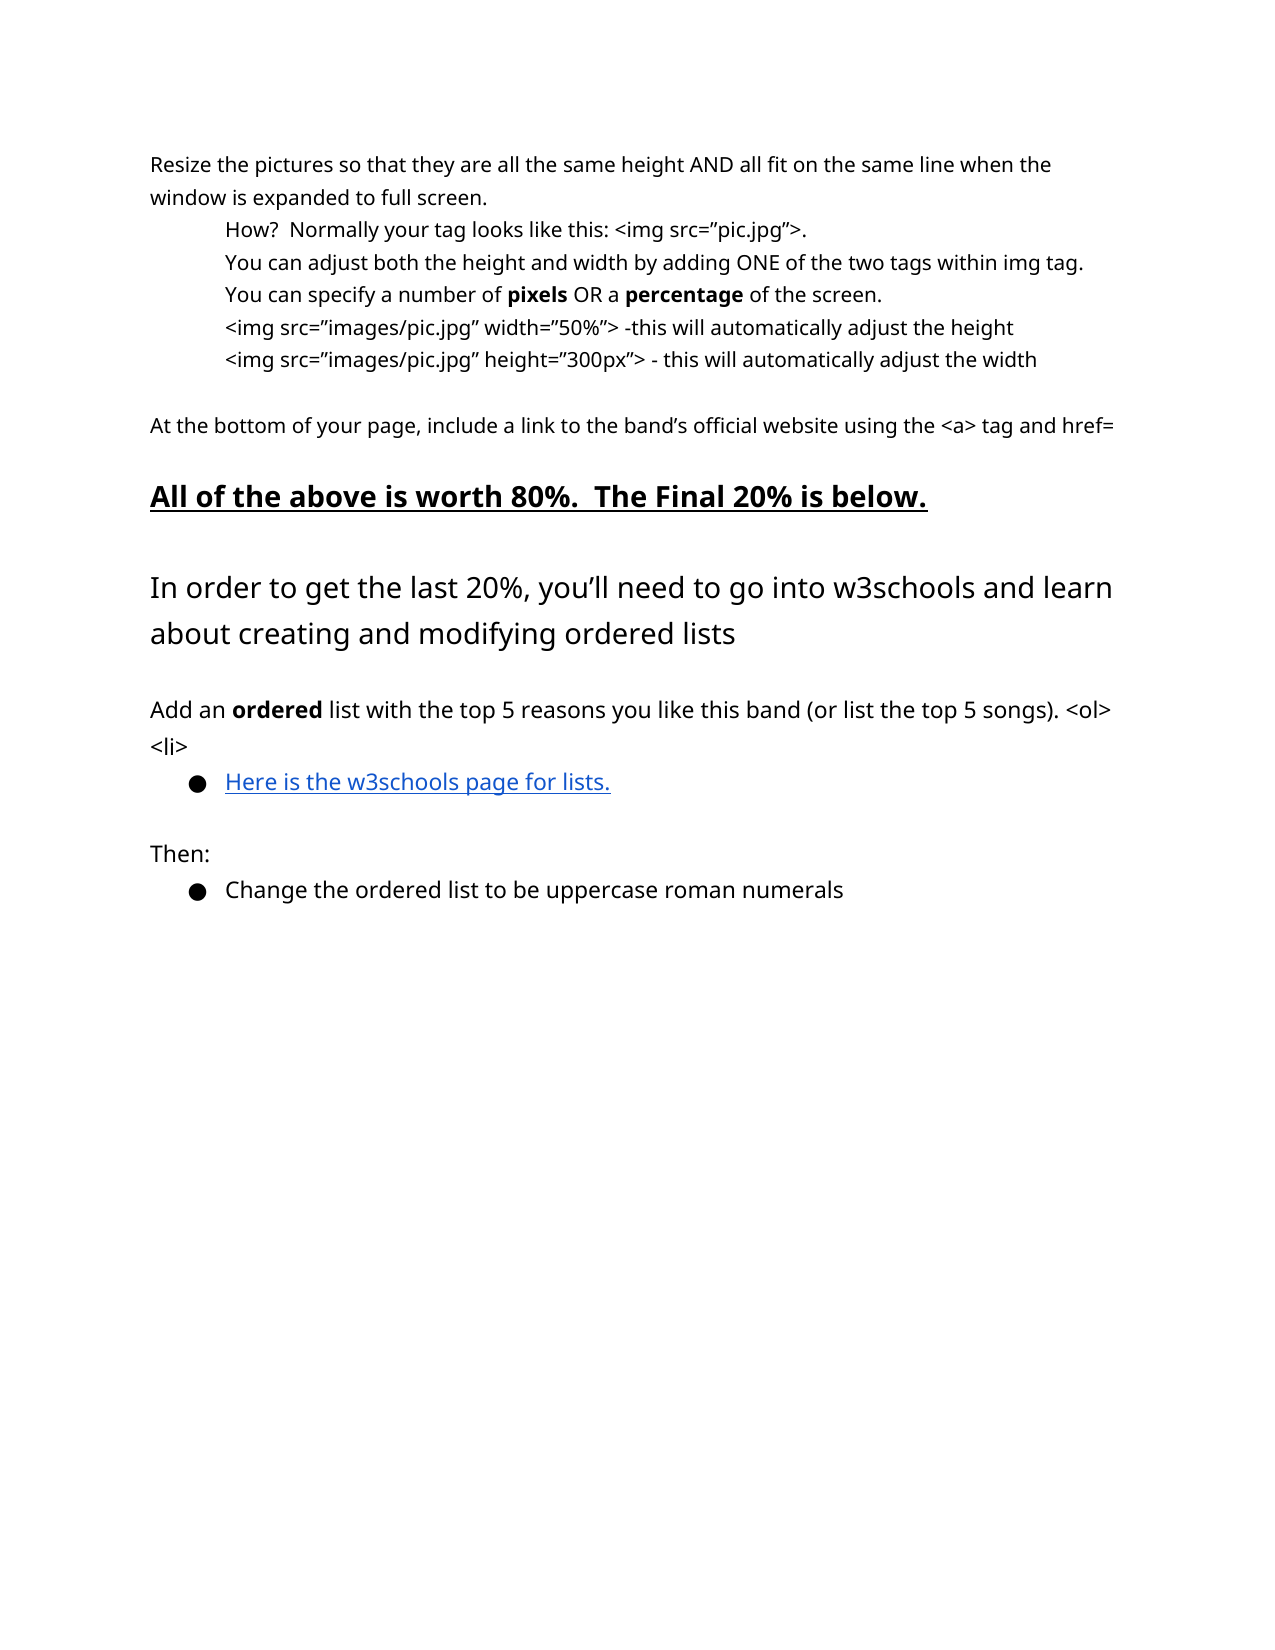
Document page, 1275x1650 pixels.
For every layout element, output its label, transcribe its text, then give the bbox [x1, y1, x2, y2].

text You can adjust both the height and width by adding ONE of the two tags within img tag. You can specify a number of pixels OR a percentage of the screen. [225, 248, 1125, 309]
text <img src=”images/pic.jpg” height=”300px”> - this will automatically adjust the width [225, 346, 1125, 374]
text In order to get the last 20%, you’ll need to go into w3schools and learn about creating and modifying ordered lists [150, 567, 1125, 653]
text Then: [150, 838, 1125, 869]
list Change the ordered list to be uppercase roman numerals [187, 874, 1125, 905]
text All of the above is worth 80%. The Final 20% is below. [150, 476, 1125, 516]
text <img src=”images/pic.jpg” width=”50%”> -this will automatically adjust the height [225, 313, 1125, 341]
text How? Normally your tag looks like this: <img src=”pic.jpg”>. [225, 215, 1125, 244]
text At the bottom of your page, include a link to the band’s official website using the <a> tag and href= [150, 411, 1125, 439]
text Resize the pictures so that they are all the same height AND all fit on the same line when the window is expanded to full screen. [150, 150, 1125, 211]
text Add an ordered list with the top 5 reasons you like this band (or list the top 5 songs). <ol> <li> [150, 694, 1125, 762]
list Here is the w3schools page for lists. [187, 766, 1125, 798]
